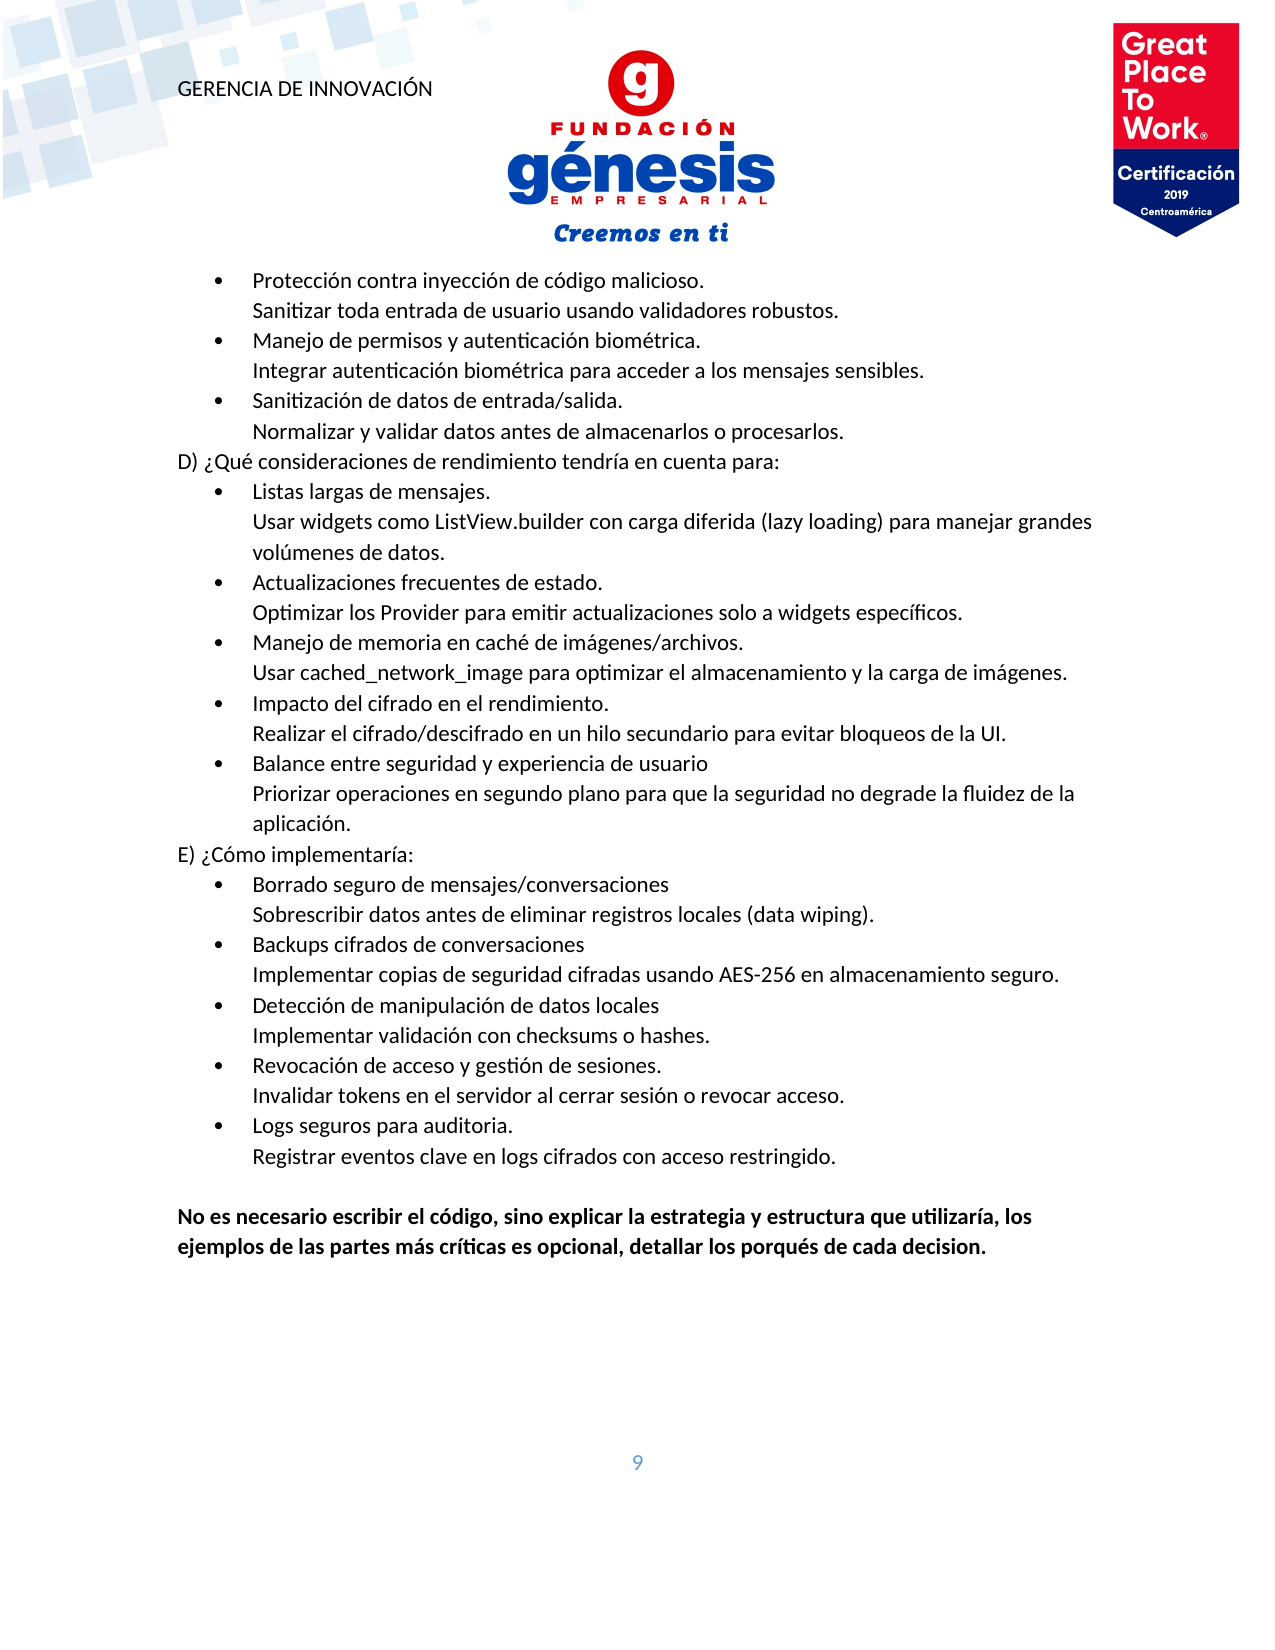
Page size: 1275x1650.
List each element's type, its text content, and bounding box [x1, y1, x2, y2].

text Registrar eventos clave en logs cifrados con acceso restringido. [252, 1142, 1098, 1170]
text Usar cached_network_image para optimizar el almacenamiento y la carga de imágenes. [252, 658, 1098, 687]
list Revocación de acceso y gestión de sesiones. [215, 1051, 1098, 1079]
list Actualizaciones frecuentes de estado. [215, 568, 1098, 596]
list Manejo de permisos y autenticación biométrica. [215, 326, 1098, 354]
text Implementar copias de seguridad cifradas usando AES-256 en almacenamiento seguro. [252, 961, 1098, 989]
text Invalidar tokens en el servidor al cerrar sesión o revocar acceso. [252, 1081, 1098, 1109]
list Borrado seguro de mensajes/conversaciones [215, 870, 1098, 898]
text Realizar el cifrado/descifrado en un hilo secundario para evitar bloqueos de la UI. [252, 719, 1098, 747]
list Backups cifrados de conversaciones [215, 930, 1098, 958]
text Implementar validación con checksums o hashes. [252, 1021, 1098, 1049]
list Manejo de memoria en caché de imágenes/archivos. [215, 628, 1098, 656]
list Logs seguros para auditoria. [215, 1112, 1098, 1140]
text Optimizar los Provider para emitir actualizaciones solo a widgets específicos. [252, 598, 1098, 626]
text Usar widgets como ListView.builder con carga diferida (lazy loading) para manejar grandes volúmenes de datos. [252, 507, 1098, 566]
list Detección de manipulación de datos locales [215, 991, 1098, 1019]
text Priorizar operaciones en segundo plano para que la seguridad no degrade la fluidez de la aplicación. [252, 779, 1098, 838]
text No es necesario escribir el código, sino explicar la estrategia y estructura que utilizaría, los ejemplos de las partes más críticas es opcional, detallar los porqués de cada decision. [177, 1202, 1098, 1261]
text E) ¿Cómo implementaría: [177, 840, 1098, 868]
text D) ¿Qué consideraciones de rendimiento tendría en cuenta para: [177, 447, 1098, 475]
text Normalizar y validar datos antes de almacenarlos o procesarlos. [252, 417, 1098, 445]
text Integrar autenticación biométrica para acceder a los mensajes sensibles. [252, 356, 1098, 384]
text Sobrescribir datos antes de eliminar registros locales (data wiping). [252, 900, 1098, 928]
text Sanitizar toda entrada de usuario usando validadores robustos. [252, 296, 1098, 324]
list Sanitización de datos de entrada/salida. [215, 387, 1098, 415]
list Protección contra inyección de código malicioso. [215, 266, 1098, 294]
list Impacto del cifrado en el rendimiento. [215, 689, 1098, 717]
list Listas largas de mensajes. [215, 477, 1098, 505]
list Balance entre seguridad y experiencia de usuario [215, 749, 1098, 777]
picture [2, 0, 1274, 269]
